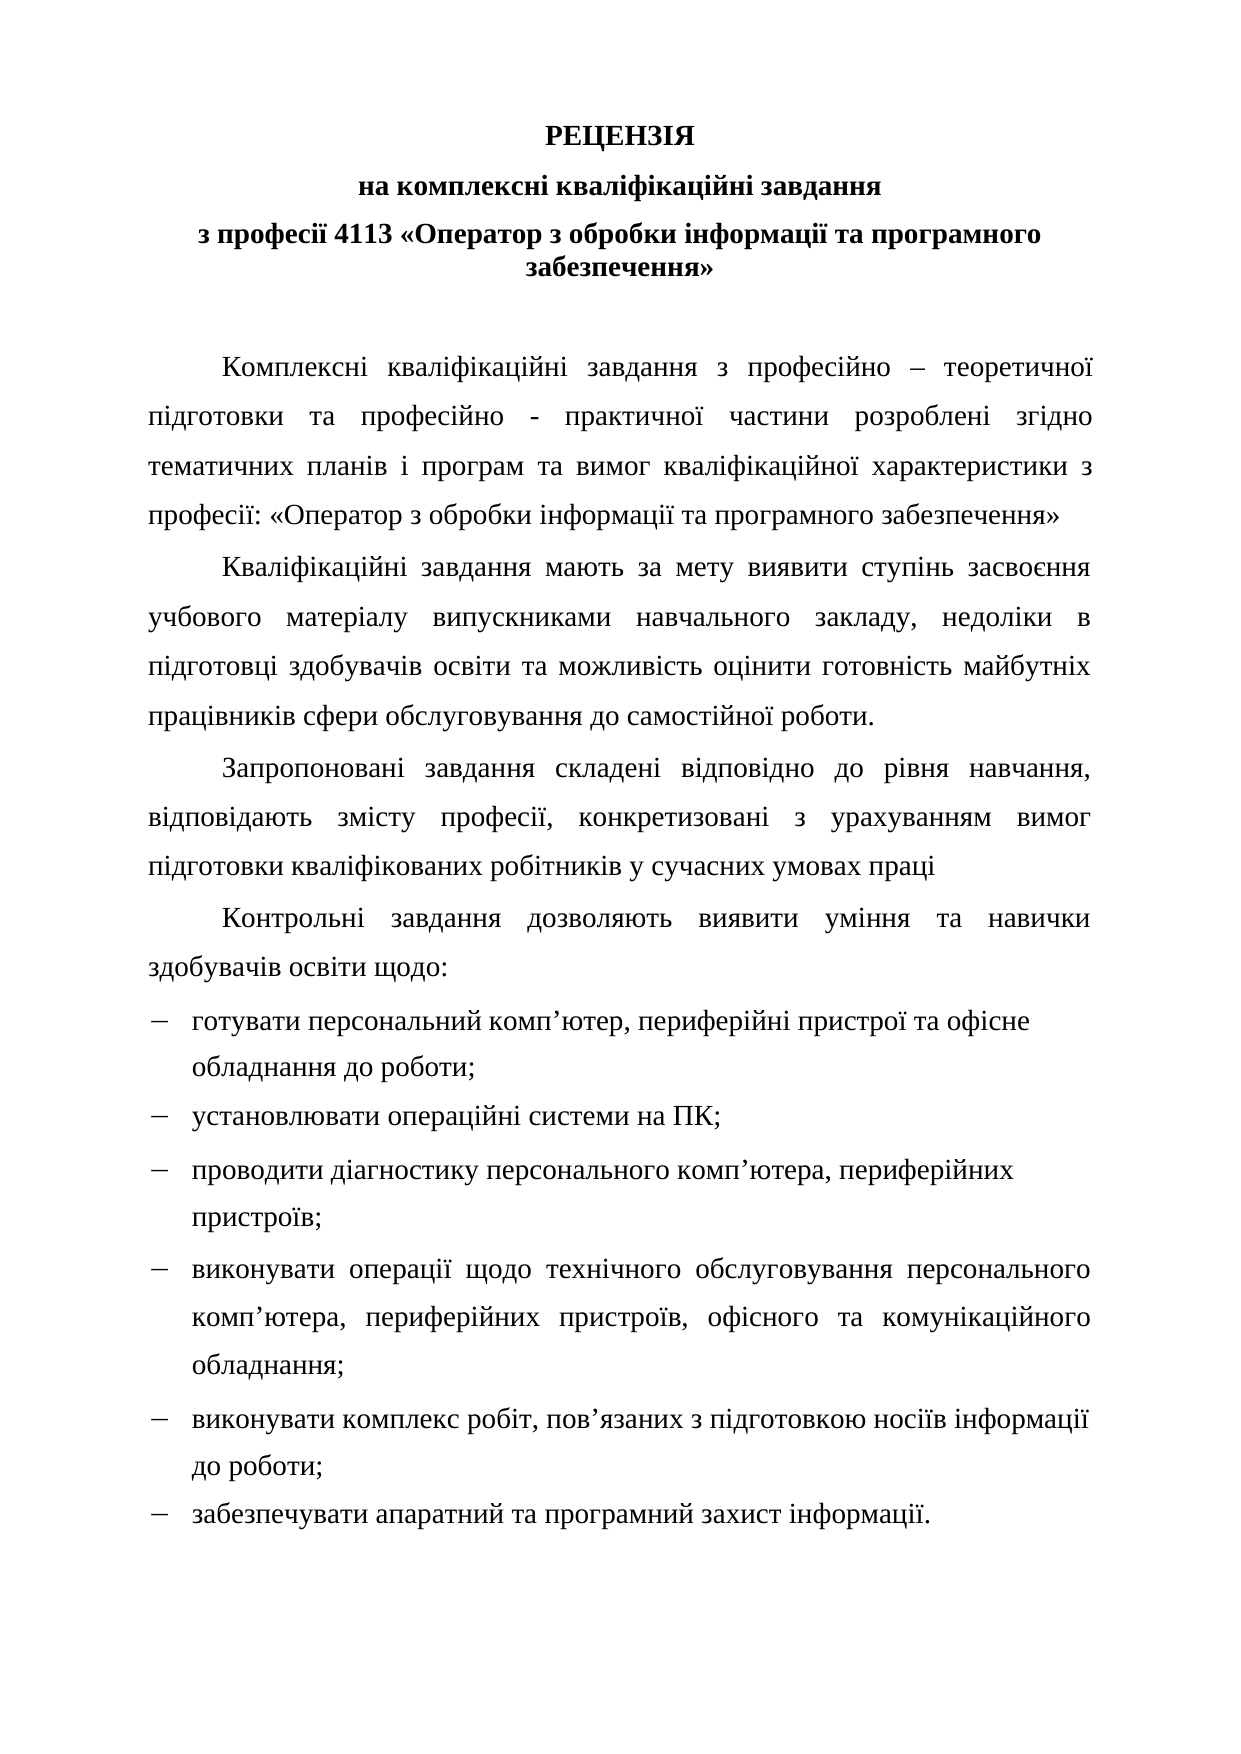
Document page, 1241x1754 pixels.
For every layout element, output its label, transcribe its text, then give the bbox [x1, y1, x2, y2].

text на комплексні кваліфікаційні завдання [148, 168, 1092, 202]
list виконувати операції щодо технічного обслуговування персонального комп’ютера, периферійних пристроїв, офісного та комунікаційного обладнання; [148, 1251, 1092, 1381]
text Кваліфікаційні завдання мають за мету виявити ступінь засвоєння учбового матеріалу випускниками навчального закладу, недоліки в підготовці здобувачів освіти та можливість оцінити готовність майбутніх працівників сфери обслуговування до самостійної роботи. [148, 549, 1092, 732]
list готувати персональний комп’ютер, периферійні пристрої та офісне обладнання до роботи; [148, 1003, 1092, 1083]
text Запропоновані завдання складені відповідно до рівня навчання, відповідають змісту професії, конкретизовані з урахуванням вимог підготовки кваліфікованих робітників у сучасних умовах праці [148, 750, 1092, 882]
list виконувати комплекс робіт, пов’язаних з підготовкою носіїв інформації до роботи; [148, 1401, 1092, 1481]
text Комплексні кваліфікаційні завдання з професійно – теоретичної підготовки та професійно - практичної частини розроблені згідно тематичних планів і програм та вимог кваліфікаційної характеристики з професії: «Оператор з обробки інформації та програмного забезпечення» [148, 349, 1094, 531]
list забезпечувати апаратний та програмний захист інформації. [148, 1497, 1094, 1530]
list установлювати операційні системи на ПК; [148, 1098, 1094, 1132]
text з професії 4113 «Оператор з обробки інформації та програмного забезпечення» [148, 216, 1092, 283]
text Контрольні завдання дозволяють виявити уміння та навички здобувачів освіти щодо: [148, 900, 1092, 983]
text РЕЦЕНЗІЯ [148, 118, 1092, 151]
list проводити діагностику персонального комп’ютера, периферійних пристроїв; [148, 1152, 1092, 1232]
